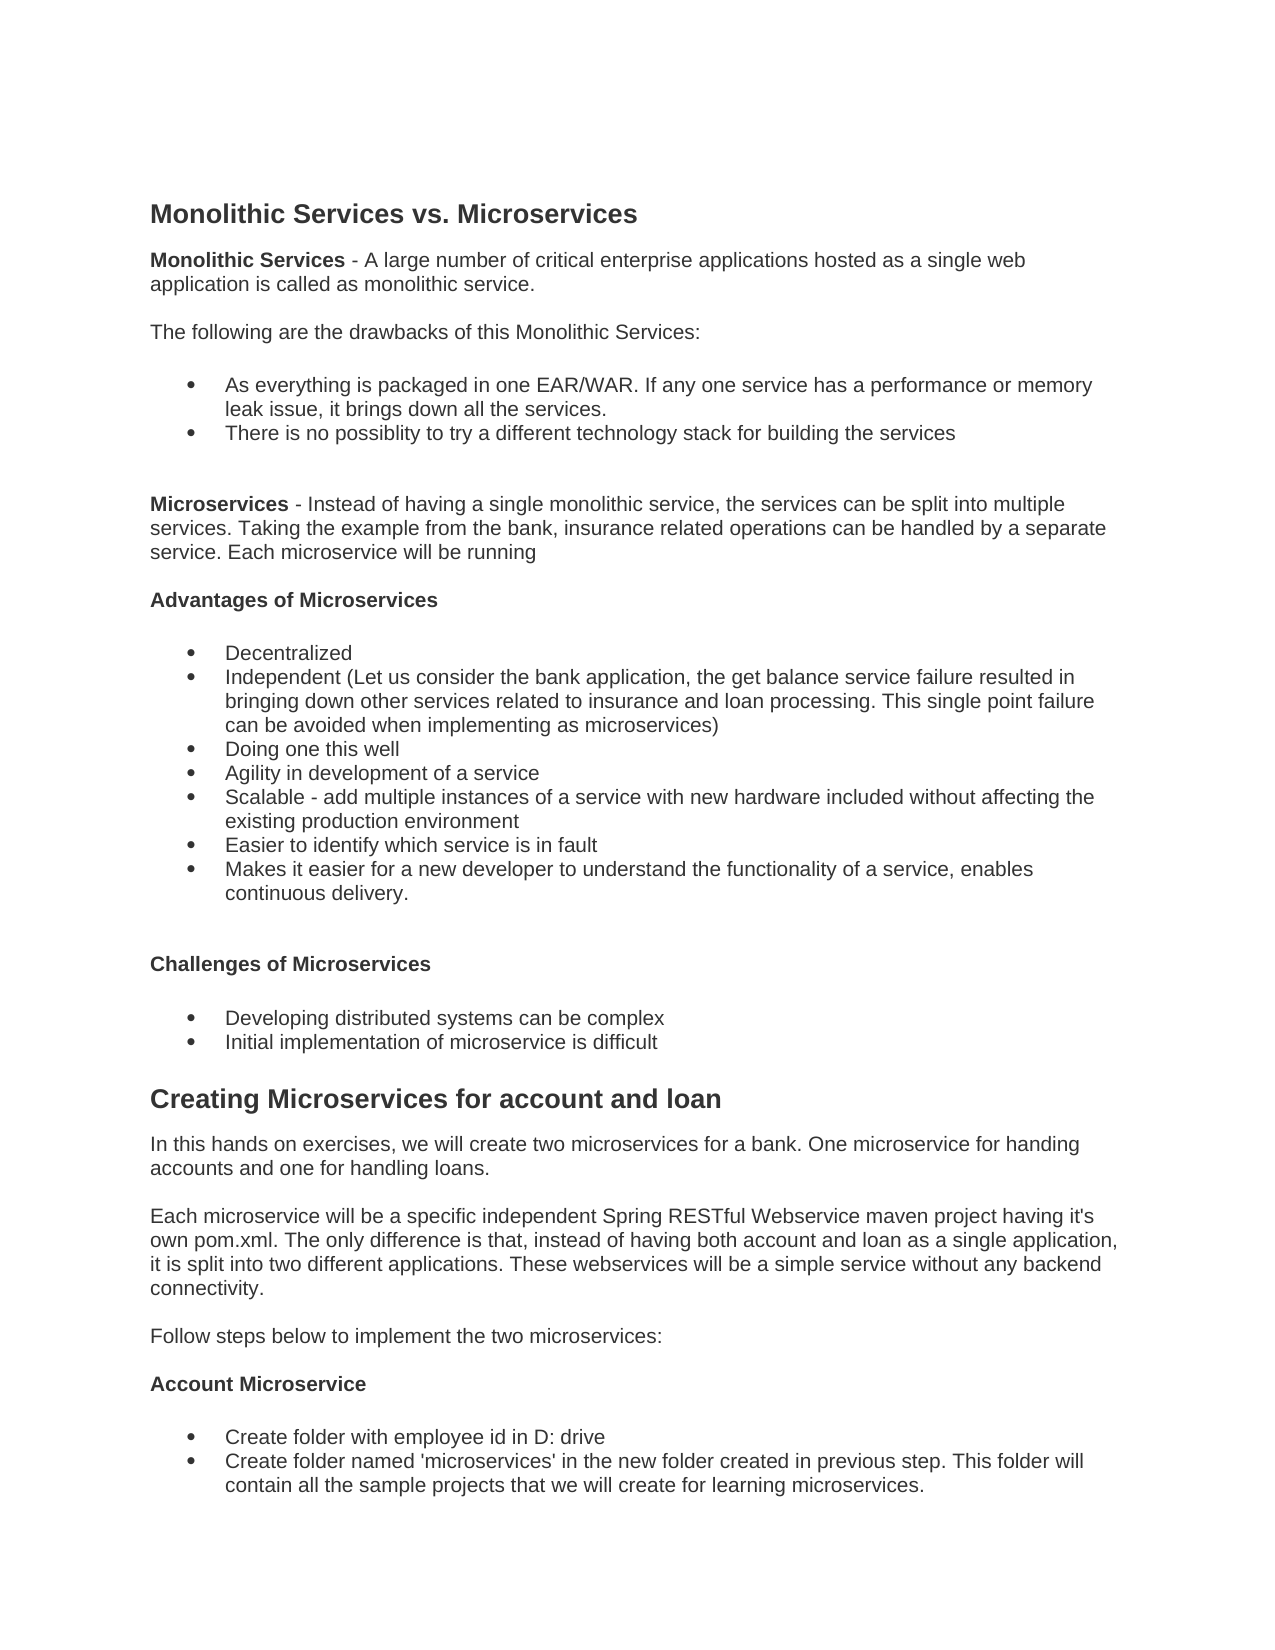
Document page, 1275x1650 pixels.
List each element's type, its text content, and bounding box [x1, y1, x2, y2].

list Decentralized [187, 641, 1125, 665]
text Monolithic Services vs. Microservices Monolithic Services - A large number of critical enterprise applications hosted as a single web application is called as monolithic service. The following are the drawbacks of this Monolithic Services: [150, 198, 1125, 343]
text Challenges of Microservices [150, 934, 1125, 976]
list Makes it easier for a new developer to understand the functionality of a service, enables continuous delivery. [187, 857, 1125, 905]
list Easier to identify which service is in fault [187, 833, 1125, 857]
list Doing one this well [187, 737, 1125, 761]
list Developing distributed systems can be complex [187, 1005, 1125, 1029]
text Microservices - Instead of having a single monolithic service, the services can be split into multiple services. Taking the example from the bank, insurance related operations can be handled by a separate service. Each microservice will be running Advantages of Microservices [150, 474, 1125, 612]
list Create folder named 'microservices' in the new folder created in previous step. This folder will contain all the sample projects that we will create for learning microservices. [187, 1449, 1125, 1497]
list Scalable - add multiple instances of a service with new hardware included without affecting the existing production environment [187, 785, 1125, 833]
list Create folder with employee id in D: drive [187, 1425, 1125, 1449]
list As everything is packaged in one EAR/WAR. If any one service has a performance or memory leak issue, it brings down all the services. [187, 373, 1125, 421]
list There is no possiblity to try a different technology stack for building the services [187, 421, 1125, 445]
list Initial implementation of microservice is difficult [187, 1029, 1125, 1053]
list Independent (Let us consider the bank application, the get balance service failure resulted in bringing down other services related to insurance and loan processing. This single point failure can be avoided when implementing as microservices) [187, 665, 1125, 737]
list Agility in development of a service [187, 761, 1125, 785]
text Creating Microservices for account and loan In this hands on exercises, we will create two microservices for a bank. One microservice for handing accounts and one for handling loans. Each microservice will be a specific independent Spring RESTful Webservice maven project having it's own pom.xml. The only difference is that, instead of having both account and loan as a single application, it is split into two different applications. These webservices will be a simple service without any backend connectivity. Follow steps below to implement the two microservices: Account Microservice [150, 1083, 1125, 1396]
